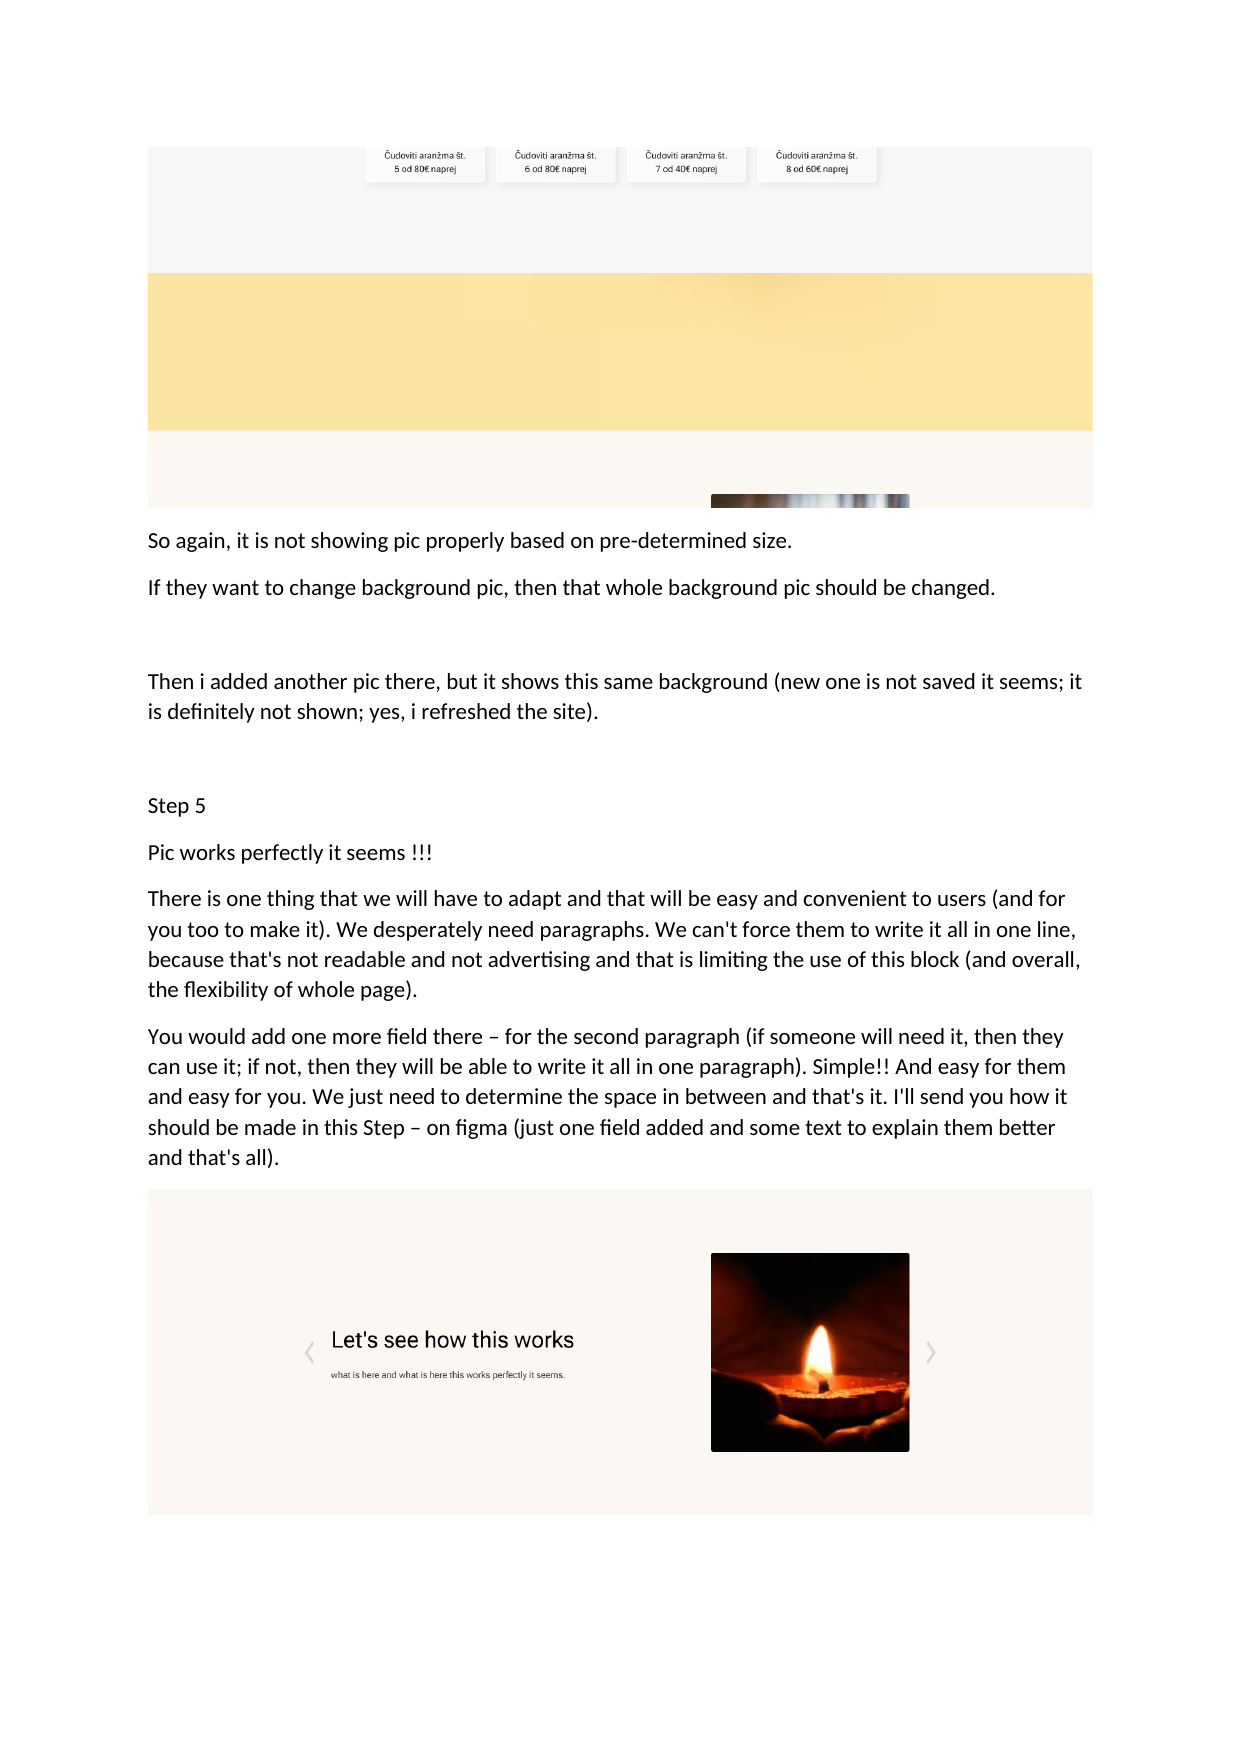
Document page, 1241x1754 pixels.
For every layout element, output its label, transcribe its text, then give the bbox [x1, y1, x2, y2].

text There is one thing that we will have to adapt and that will be easy and convenient to users (and for you too to make it). We desperately need paragraphs. We can't force them to write it all in one line, because that's not readable and not advertising and that is limiting the use of this block (and overall, the flexibility of whole page). [148, 884, 1093, 1003]
picture [147, 1189, 1093, 1515]
text If they want to change background pic, then that whole background pic should be changed. [148, 573, 1093, 601]
text So again, it is not showing pic properly based on pre-determined size. [148, 526, 1093, 554]
text Then i added another pic there, but it shows this same background (new one is not saved it seems; it is definitely not shown; yes, i refreshed the site). [148, 667, 1093, 725]
text Step 5 [148, 791, 1093, 819]
text You would add one more field there – for the second paragraph (if someone will need it, then they can use it; if not, then they will be able to write it all in one paragraph). Simple!! And easy for them and easy for you. We just need to determine the space in between and that's it. I'll send you how it should be made in this Step – on figma (just one field added and some text to explain them better and that's all). [148, 1022, 1093, 1171]
text Pic works perfectly it seems !!! [148, 838, 1093, 866]
picture [147, 147, 1093, 508]
